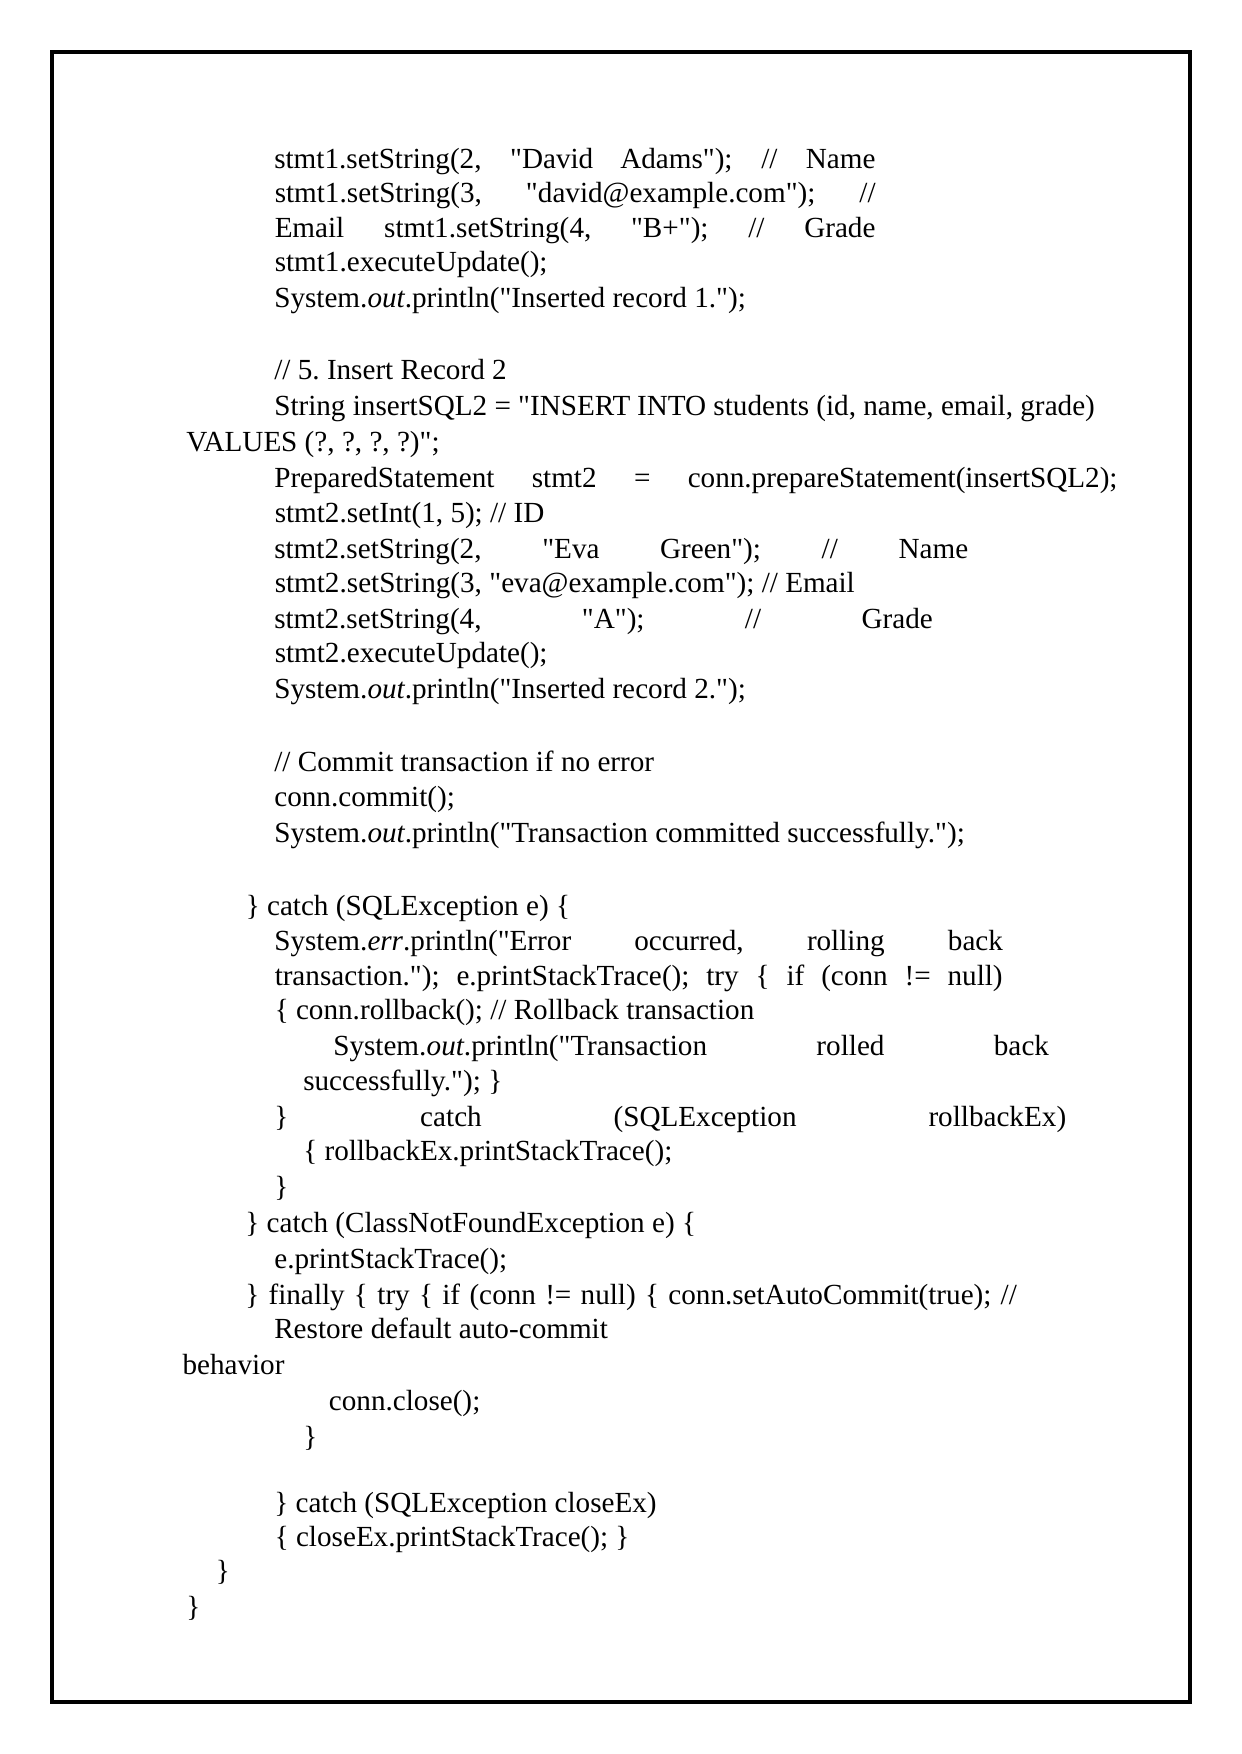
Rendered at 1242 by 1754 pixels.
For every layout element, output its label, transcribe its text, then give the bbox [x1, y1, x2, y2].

text } catch (SQLException closeEx) { closeEx.printStackTrace(); } [274, 1486, 675, 1552]
text } catch (SQLException e) { [246, 888, 1118, 921]
text PreparedStatement stmt2 = conn.prepareStatement(insertSQL2); stmt2.setInt(1, 5); // ID [274, 460, 1118, 528]
text // 5. Insert Record 2 [274, 352, 1118, 386]
text } catch (ClassNotFoundException e) { [245, 1205, 1118, 1239]
text conn.commit(); [274, 779, 1118, 813]
text stmt2.setString(4, "A"); // Grade stmt2.executeUpdate(); [274, 601, 933, 669]
text e.printStackTrace(); [274, 1241, 1118, 1275]
text String insertSQL2 = "INSERT INTO students (id, name, email, grade) [274, 388, 1118, 422]
text } catch (SQLException rollbackEx) { rollbackEx.printStackTrace(); [274, 1099, 1066, 1167]
text VALUES (?, ?, ?, ?)"; [186, 424, 1118, 458]
text System.out.println("Transaction rolled back successfully."); } [303, 1028, 1049, 1096]
text stmt1.setString(2, "David Adams"); // Name stmt1.setString(3, "david@example.com"); // Email stmt1.setString(4, "B+"); // Grade stmt1.executeUpdate(); [274, 141, 876, 278]
text System.out.println("Transaction committed successfully."); [274, 816, 1118, 849]
text stmt2.setString(2, "Eva Green"); // Name stmt2.setString(3, "eva@example.com"); // Email [274, 531, 968, 599]
text System.out.println("Inserted record 1."); [274, 280, 1118, 314]
text // Commit transaction if no error [274, 744, 1118, 777]
text } finally { try { if (conn != null) { conn.setAutoCommit(true); // Restore default auto-commit [245, 1277, 1018, 1345]
text conn.close(); [108, 1383, 1123, 1417]
text System.out.println("Inserted record 2."); [274, 672, 1118, 705]
text behavior [108, 1347, 1123, 1381]
text System.err.println("Error occurred, rolling back transaction."); e.printStackTrace(); try { if (conn != null) { conn.rollback(); // Rollback transaction [274, 923, 1003, 1026]
text } [303, 1419, 1118, 1453]
text } [186, 1589, 1118, 1622]
text } [274, 1169, 1118, 1203]
text } [216, 1553, 1118, 1586]
